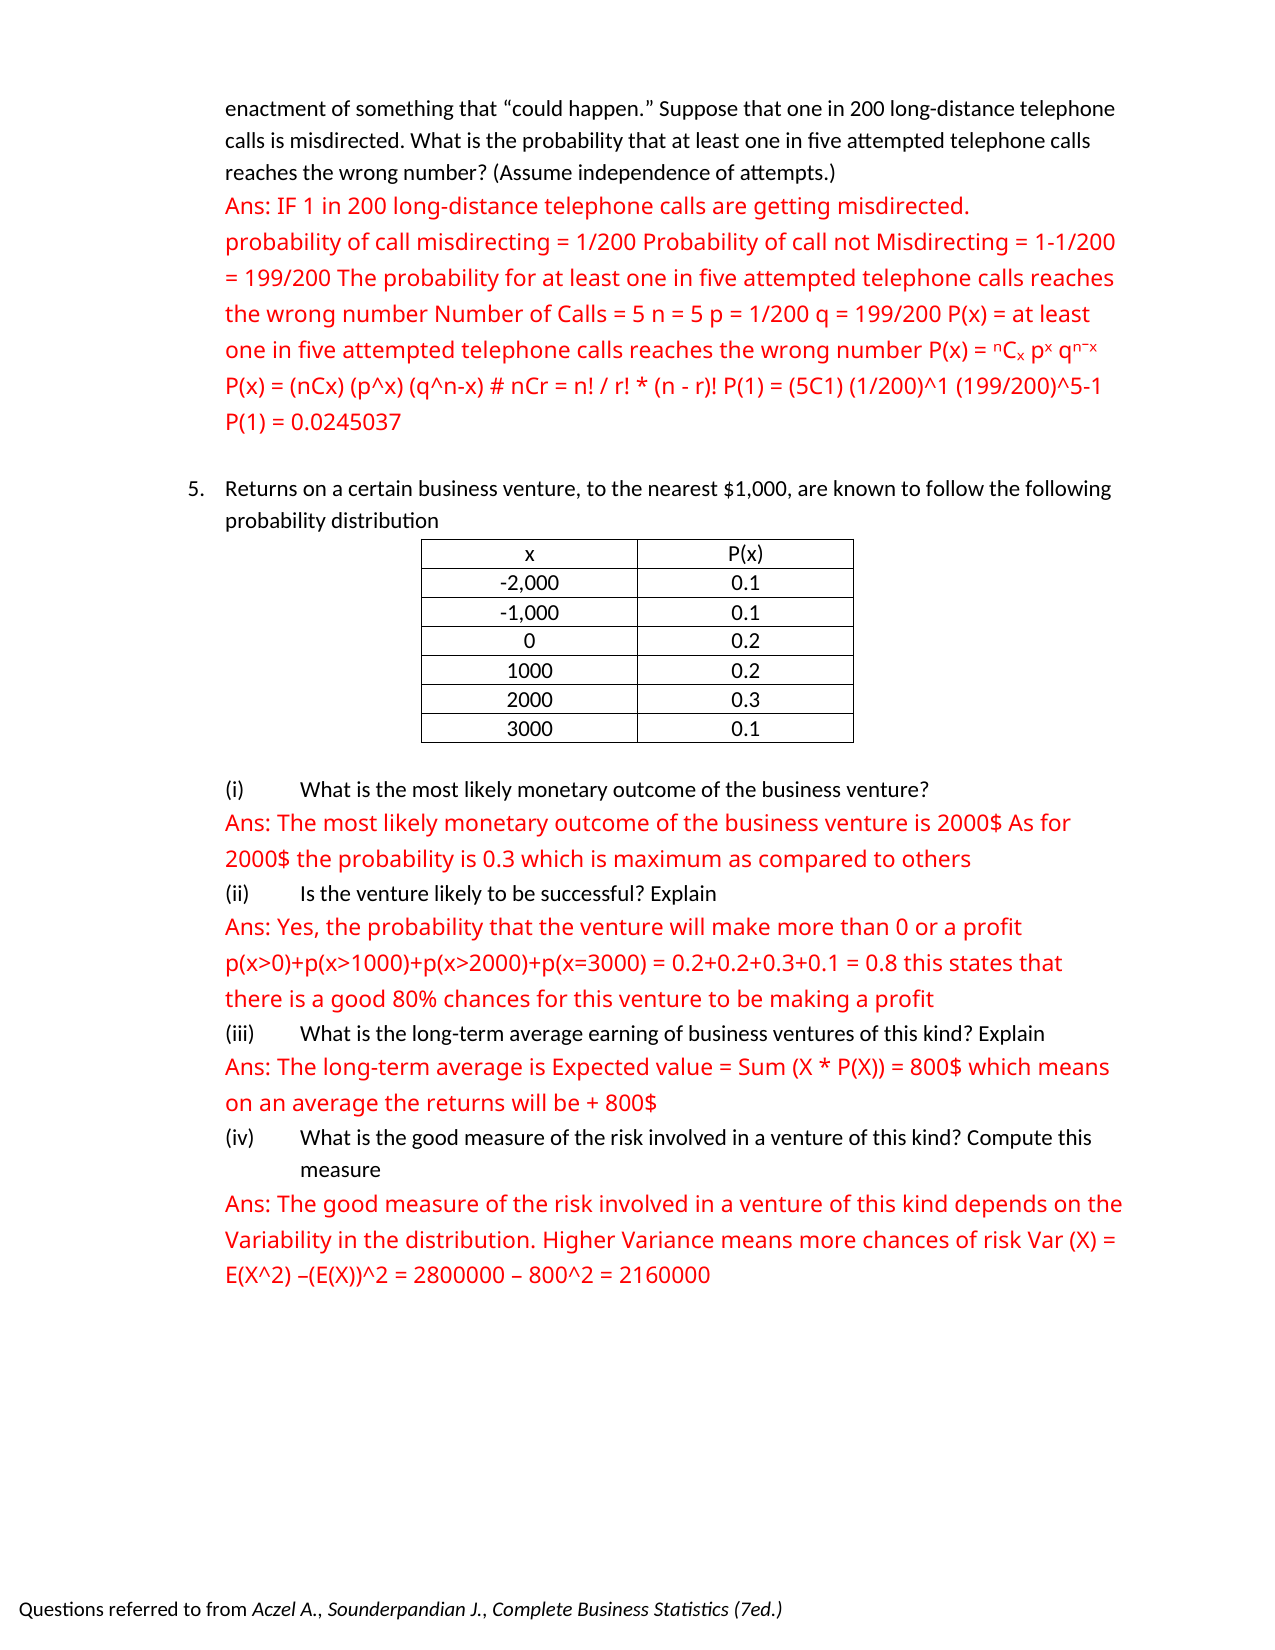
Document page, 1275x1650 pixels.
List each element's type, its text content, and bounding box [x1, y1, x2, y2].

table_cell 3000 [422, 714, 637, 742]
table_cell 0.1 [638, 569, 853, 597]
table_cell -2,000 [422, 569, 637, 597]
table_cell -1,000 [422, 598, 637, 626]
text Ans: Yes, the probability that the venture will make more than 0 or a profit p(x>0)+p(x>1000)+p(x>2000)+p(x=3000) = 0.2+0.2+0.3+0.1 = 0.8 this states that there is a good 80% chances for this venture to be making a profit [225, 911, 1125, 1014]
text Ans: The good measure of the risk involved in a venture of this kind depends on the Variability in the distribution. Higher Variance means more chances of risk Var (X) = E(X^2) –(E(X))^2 = 2800000 – 800^2 = 2160000 [225, 1188, 1125, 1291]
list Is the venture likely to be successful? Explain [225, 879, 1125, 907]
text Ans: The most likely monetary outcome of the business venture is 2000$ As for 2000$ the probability is 0.3 which is maximum as compared to others [225, 807, 1125, 874]
table_cell 0 [422, 627, 637, 655]
table_header x [422, 540, 637, 567]
table_cell 0.3 [638, 685, 853, 713]
table_cell 1000 [422, 656, 637, 684]
table_cell 2000 [422, 685, 637, 713]
list Ans: IF 1 in 200 long-distance telephone calls are getting misdirected. probability of call misdirecting = 1/200 Probability of call not Misdirecting = 1-1/200 = 199/200 The probability for at least one in five attempted telephone calls reaches the wrong number Number of Calls = 5 n = 5 p = 1/200 q = 199/200 P(x) = at least one in five attempted telephone calls reaches the wrong number P(x) = ⁿCₓ pˣ qⁿ⁻ˣ P(x) = (nCx) (p^x) (q^n-x) # nCr = n! / r! * (n - r)! P(1) = (5C1) (1/200)^1 (199/200)^5-1 P(1) = 0.0245037 [225, 190, 1125, 437]
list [187, 94, 1125, 186]
list What is the long-term average earning of business ventures of this kind? Explain [225, 1019, 1125, 1047]
list What is the good measure of the risk involved in a venture of this kind? Compute this measure [225, 1123, 1125, 1183]
text Ans: The long-term average is Expected value = Sum (X * P(X)) = 800$ which means on an average the returns will be + 800$ [225, 1051, 1125, 1118]
table_header P(x) [638, 540, 853, 567]
list What is the most likely monetary outcome of the business venture? [225, 775, 1125, 803]
table_cell 0.1 [638, 714, 853, 742]
table_cell 0.1 [638, 598, 853, 626]
table_cell 0.2 [638, 656, 853, 684]
list Returns on a certain business venture, to the nearest $1,000, are known to follow the following probability distribution [187, 474, 1125, 534]
table_cell 0.2 [638, 627, 853, 655]
